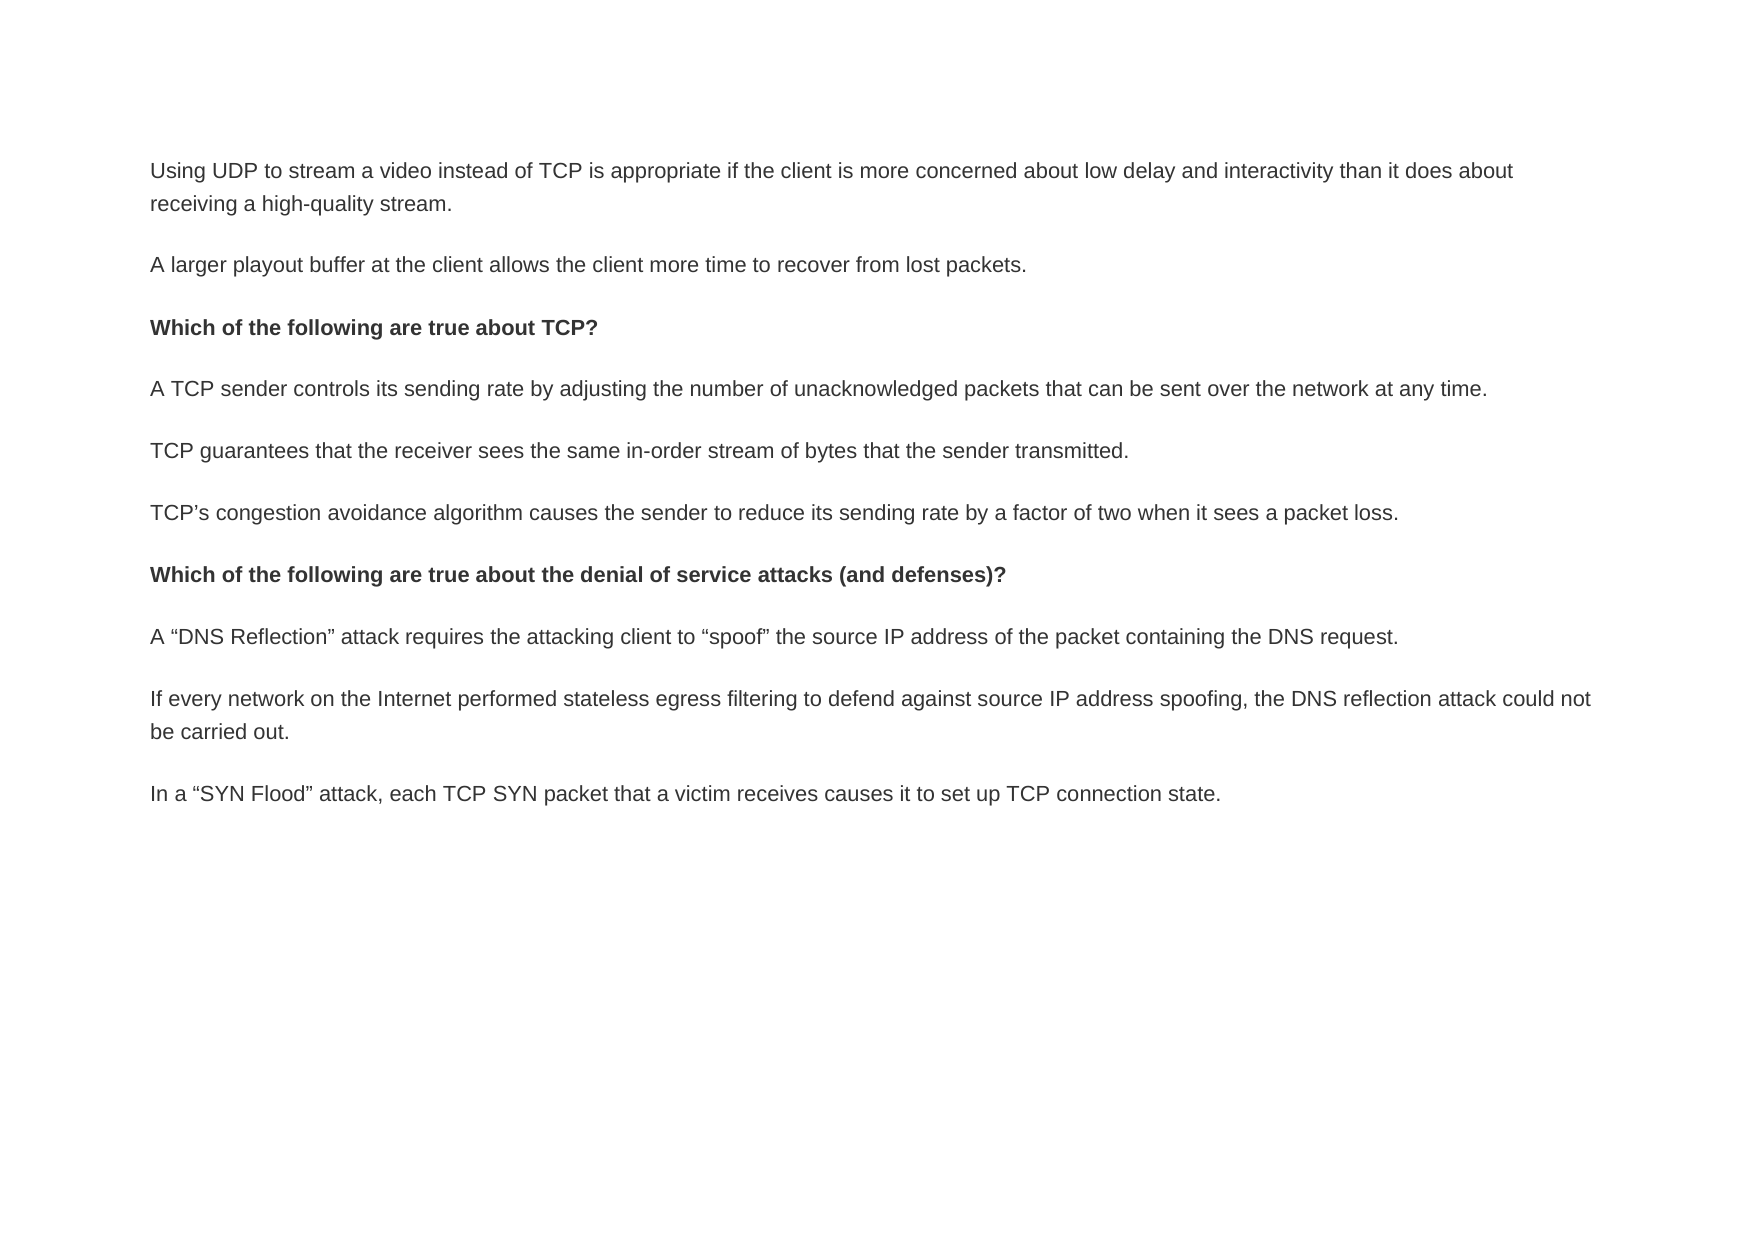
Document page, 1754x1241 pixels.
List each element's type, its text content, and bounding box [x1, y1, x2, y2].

text Which of the following are true about the denial of service attacks (and defenses)? [150, 555, 1604, 587]
text A “DNS Reflection” attack requires the attacking client to “spoof” the source IP address of the packet containing the DNS request. [150, 617, 1604, 649]
text Using UDP to stream a video instead of TCP is appropriate if the client is more concerned about low delay and interactivity than it does about receiving a high-quality stream. [150, 150, 1604, 216]
text TCP’s congestion avoidance algorithm causes the sender to reduce its sending rate by a factor of two when it sees a packet loss. [150, 493, 1604, 526]
text A TCP sender controls its sending rate by adjusting the number of unacknowledged packets that can be sent over the network at any time. [150, 369, 1604, 402]
text TCP guarantees that the receiver sees the same in-order stream of bytes that the sender transmitted. [150, 431, 1604, 463]
text If every network on the Internet performed stateless egress filtering to defend against source IP address spoofing, the DNS reflection attack could not be carried out. [150, 679, 1604, 744]
text A larger playout buffer at the client allows the client more time to recover from lost packets. [150, 245, 1604, 278]
text Which of the following are true about TCP? [150, 307, 1604, 339]
text In a “SYN Flood” attack, each TCP SYN packet that a victim receives causes it to set up TCP connection state. [150, 773, 1604, 806]
